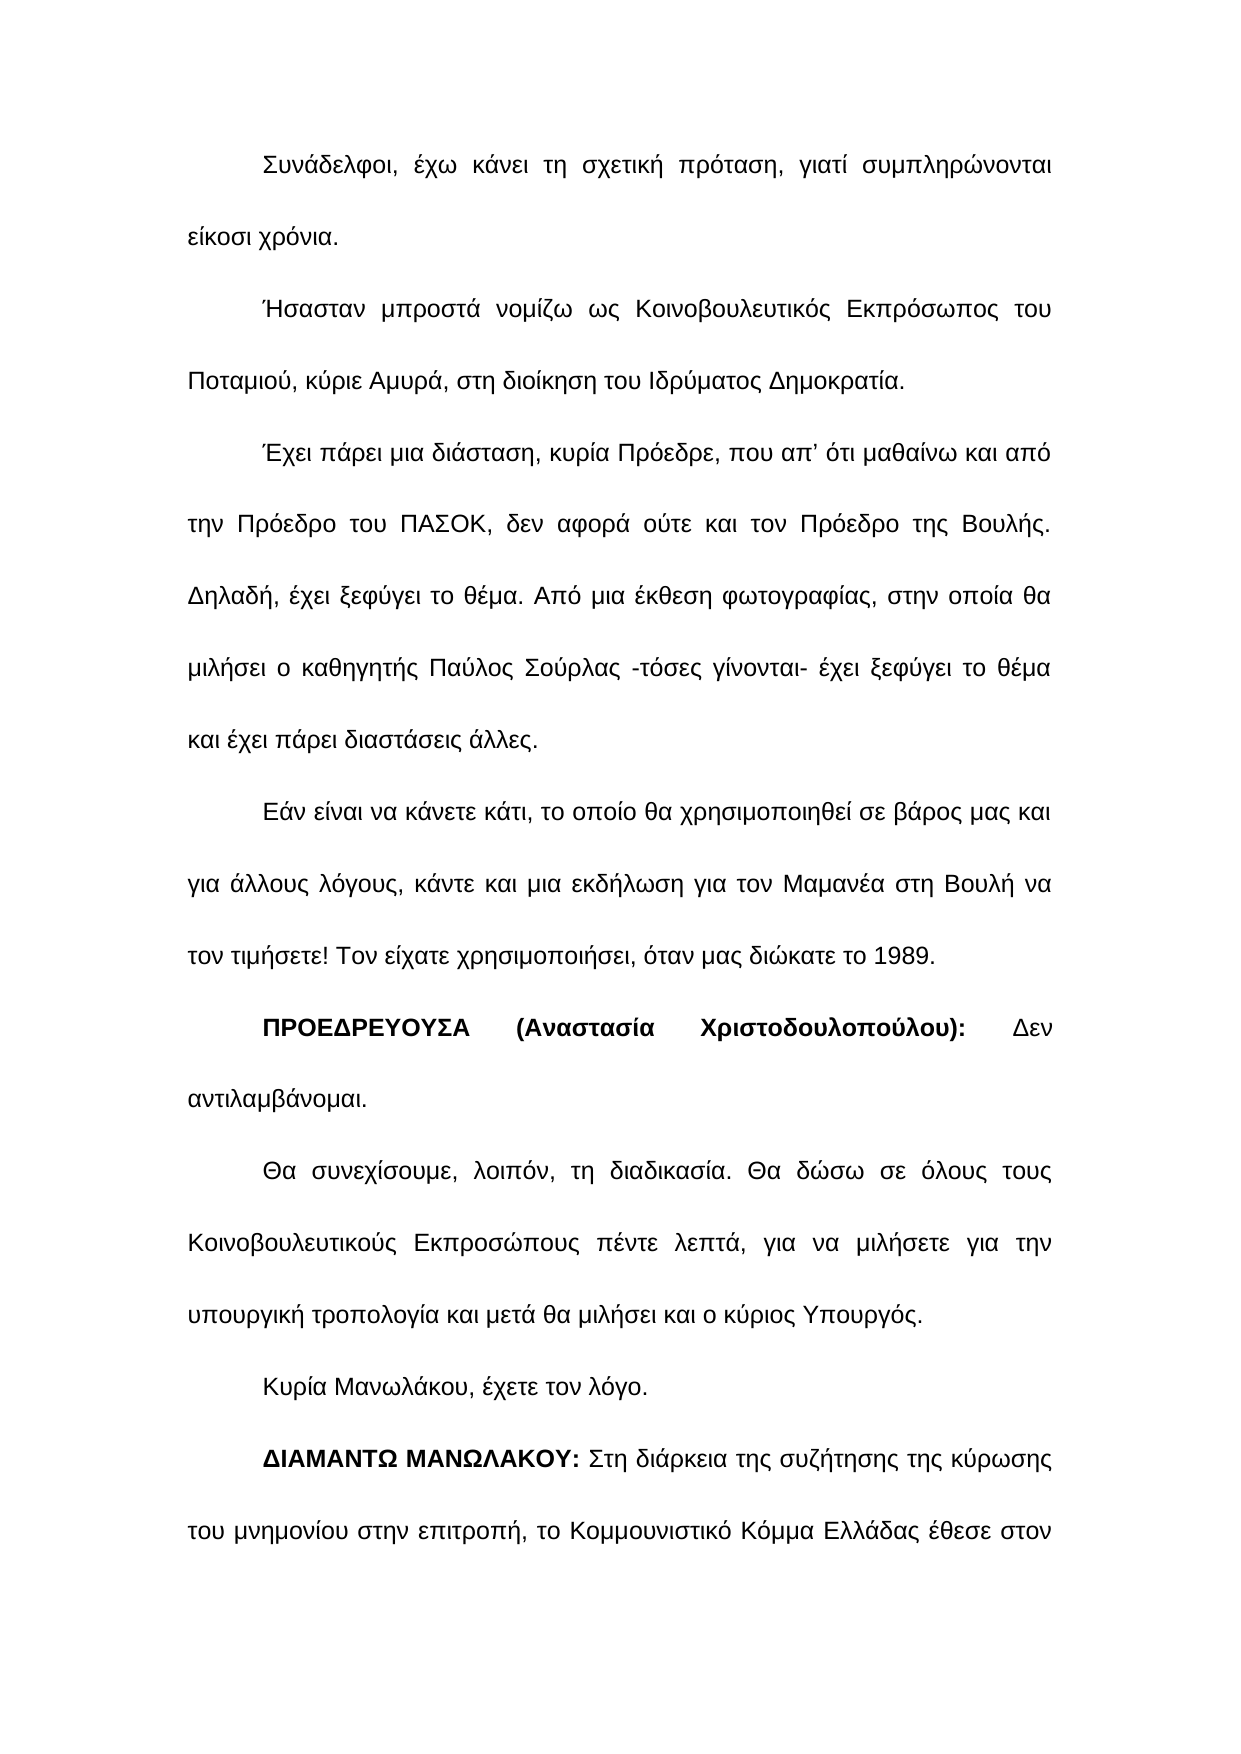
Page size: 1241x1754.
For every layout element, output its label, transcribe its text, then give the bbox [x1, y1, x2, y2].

text Ήσασταν μπροστά νομίζω ως Κοινοβουλευτικός Εκπρόσωπος του Ποταμιού, κύριε Αμυρά, στη διοίκηση του Ιδρύματος Δημοκρατία. [187, 294, 1053, 394]
text Εάν είναι να κάνετε κάτι, το οποίο θα χρησιμοποιηθεί σε βάρος μας και για άλλους λόγους, κάντε και μια εκδήλωση για τον Μαμανέα στη Βουλή να τον τιμήσετε! Τον είχατε χρησιμοποιήσει, όταν μας διώκατε το 1989. [187, 797, 1053, 969]
text ΠΡΟΕΔΡΕΥΟΥΣΑ (Αναστασία Χριστοδουλοπούλου): Δεν αντιλαμβάνομαι. [187, 1012, 1053, 1113]
text Θα συνεχίσουμε, λοιπόν, τη διαδικασία. Θα δώσω σε όλους τους Κοινοβουλευτικούς Εκπροσώπους πέντε λεπτά, για να μιλήσετε για την υπουργική τροπολογία και μετά θα μιλήσει και ο κύριος Υπουργός. [187, 1156, 1053, 1329]
text Έχει πάρει μια διάσταση, κυρία Πρόεδρε, που απ’ ότι μαθαίνω και από την Πρόεδρο του ΠΑΣΟΚ, δεν αφορά ούτε και τον Πρόεδρο της Βουλής. Δηλαδή, έχει ξεφύγει το θέμα. Από μια έκθεση φωτογραφίας, στην οποία θα μιλήσει ο καθηγητής Παύλος Σούρλας -τόσες γίνονται- έχει ξεφύγει το θέμα και έχει πάρει διαστάσεις άλλες. [187, 437, 1053, 754]
text Κυρία Μανωλάκου, έχετε τον λόγο. [187, 1372, 1053, 1401]
text Συνάδελφοι, έχω κάνει τη σχετική πρόταση, γιατί συμπληρώνονται είκοσι χρόνια. [187, 150, 1053, 251]
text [187, 1444, 1053, 1544]
